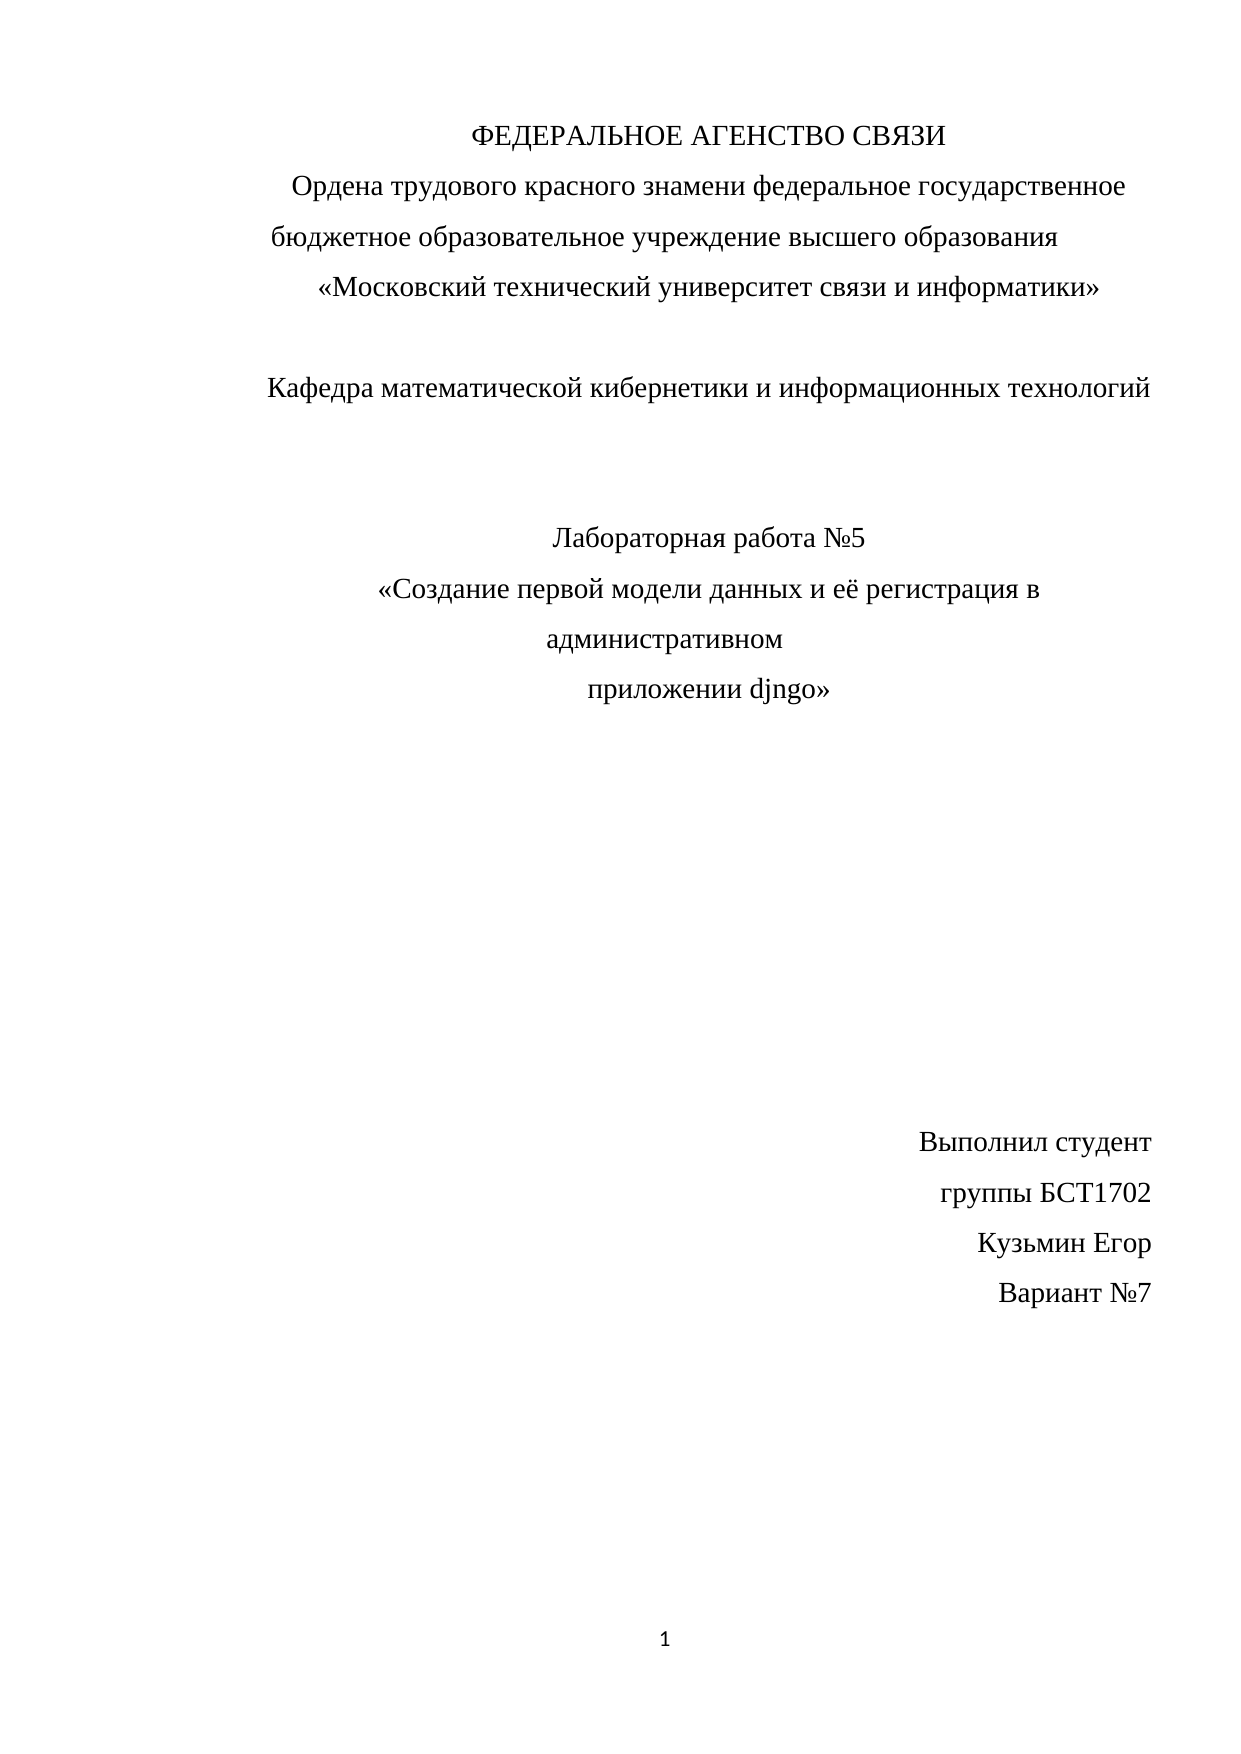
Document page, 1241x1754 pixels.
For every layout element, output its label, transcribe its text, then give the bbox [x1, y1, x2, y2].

text Ордена трудового красного знамени федеральное государственное бюджетное образовательное учреждение высшего образования [177, 168, 1152, 252]
text Выполнил студент [177, 1124, 1152, 1158]
text Вариант №7 [177, 1275, 1152, 1309]
text ФЕДЕРАЛЬНОЕ АГЕНСТВО СВЯЗИ [177, 118, 1152, 152]
text «Московский технический университет связи и информатики» [177, 269, 1152, 303]
text Кузьмин Егор [177, 1225, 1152, 1258]
text группы БСТ1702 [177, 1175, 1152, 1208]
text Лабораторная работа №5 [177, 521, 1152, 554]
text приложении djngo» [177, 672, 1152, 705]
text Кафедра математической кибернетики и информационных технологий [177, 370, 1152, 403]
text «Создание первой модели данных и её регистрация в административном [177, 571, 1152, 655]
